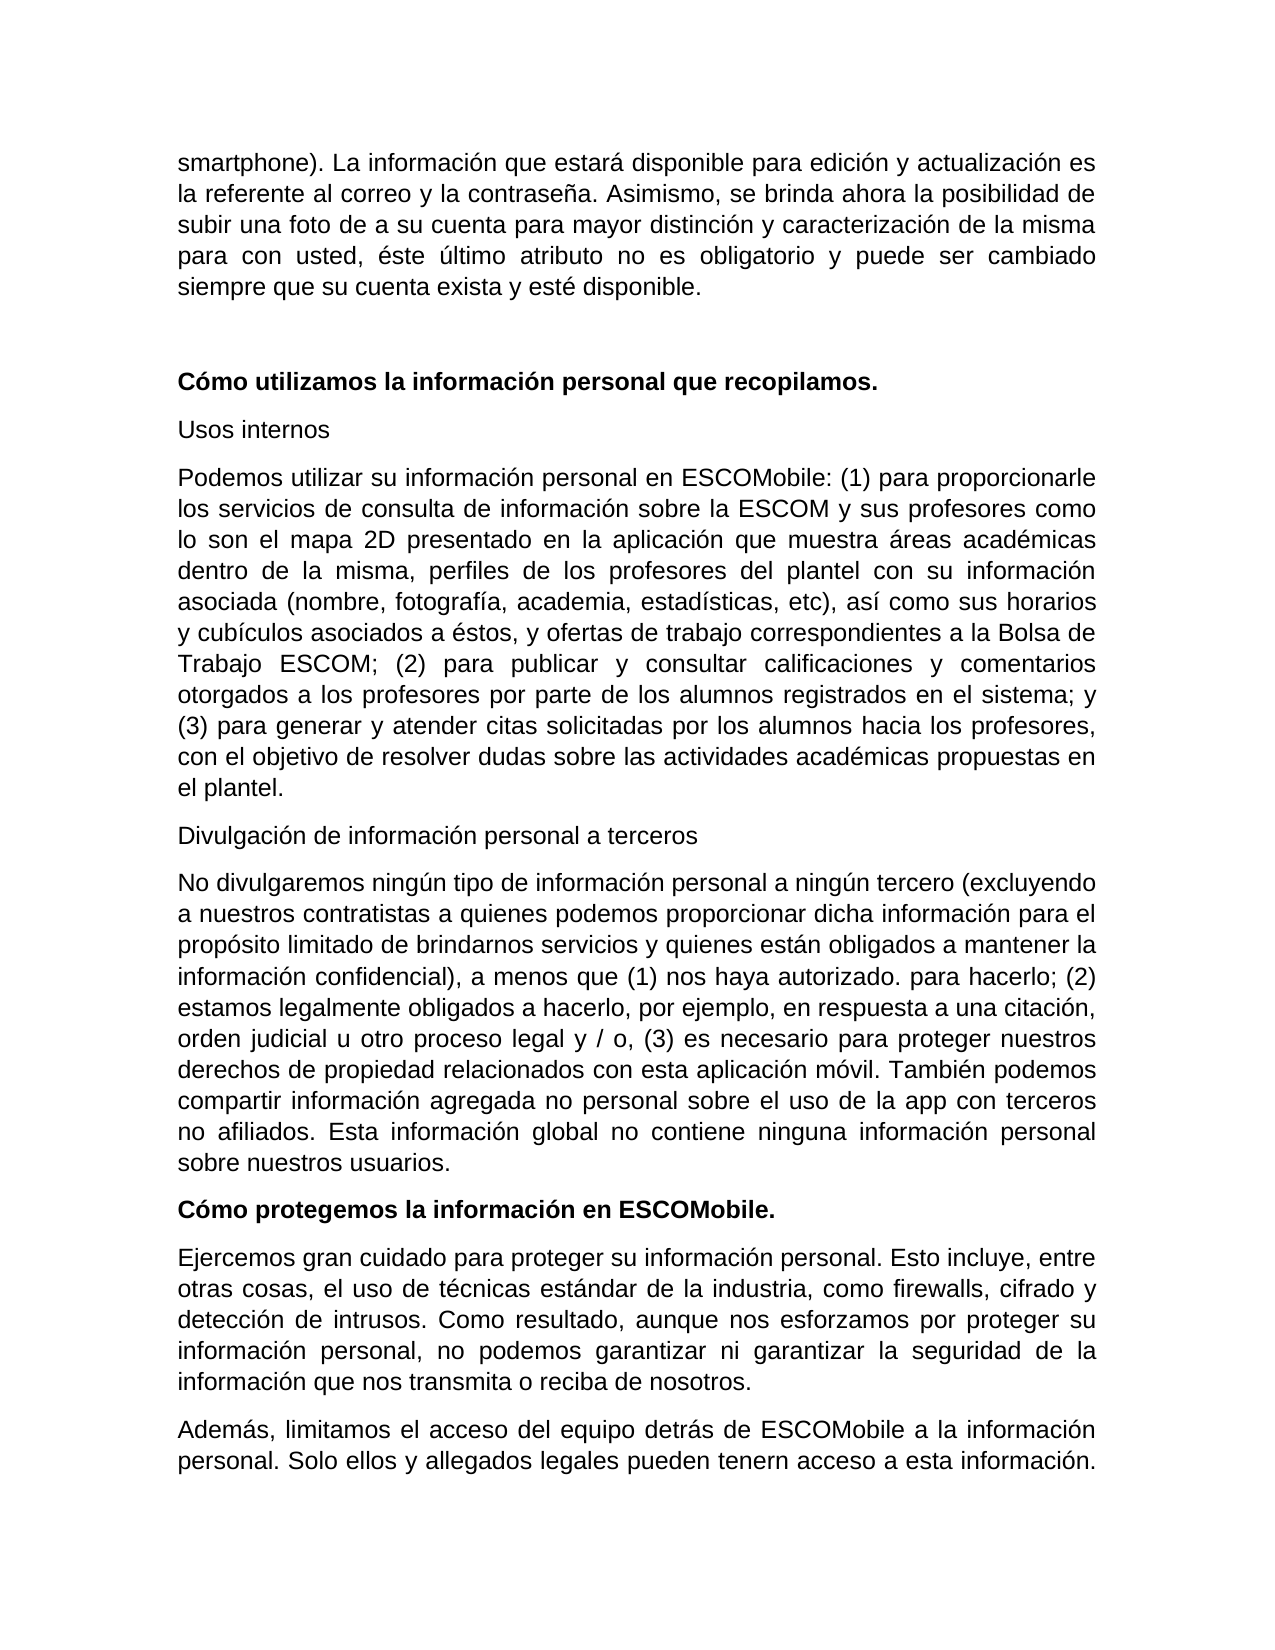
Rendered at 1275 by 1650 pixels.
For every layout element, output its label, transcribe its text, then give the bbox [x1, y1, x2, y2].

text Cómo utilizamos la información personal que recopilamos. [177, 367, 1098, 396]
text No divulgaremos ningún tipo de información personal a ningún tercero (excluyendo a nuestros contratistas a quienes podemos proporcionar dicha información para el propósito limitado de brindarnos servicios y quienes están obligados a mantener la información confidencial), a menos que (1) nos haya autorizado. para hacerlo; (2) estamos legalmente obligados a hacerlo, por ejemplo, en respuesta a una citación, orden judicial u otro proceso legal y / o, (3) es necesario para proteger nuestros derechos de propiedad relacionados con esta aplicación móvil. También podemos compartir información agregada no personal sobre el uso de la app con terceros no afiliados. Esta información global no contiene ninguna información personal sobre nuestros usuarios. [177, 868, 1098, 1177]
text Cómo protegemos la información en ESCOMobile. [177, 1196, 1098, 1224]
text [177, 1415, 1098, 1475]
text Podemos utilizar su información personal en ESCOMobile: (1) para proporcionarle los servicios de consulta de información sobre la ESCOM y sus profesores como lo son el mapa 2D presentado en la aplicación que muestra áreas académicas dentro de la misma, perfiles de los profesores del plantel con su información asociada (nombre, fotografía, academia, estadísticas, etc), así como sus horarios y cubículos asociados a éstos, y ofertas de trabajo correspondientes a la Bolsa de Trabajo ESCOM; (2) para publicar y consultar calificaciones y comentarios otorgados a los profesores por parte de los alumnos registrados en el sistema; y (3) para generar y atender citas solicitadas por los alumnos hacia los profesores, con el objetivo de resolver dudas sobre las actividades académicas propuestas en el plantel. [177, 463, 1098, 802]
text Divulgación de información personal a terceros [177, 821, 1098, 849]
text Ejercemos gran cuidado para proteger su información personal. Esto incluye, entre otras cosas, el uso de técnicas estándar de la industria, como firewalls, cifrado y detección de intrusos. Como resultado, aunque nos esforzamos por proteger su información personal, no podemos garantizar ni garantizar la seguridad de la información que nos transmita o reciba de nosotros. [177, 1243, 1098, 1396]
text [177, 148, 1098, 301]
text Usos internos [177, 415, 1098, 444]
